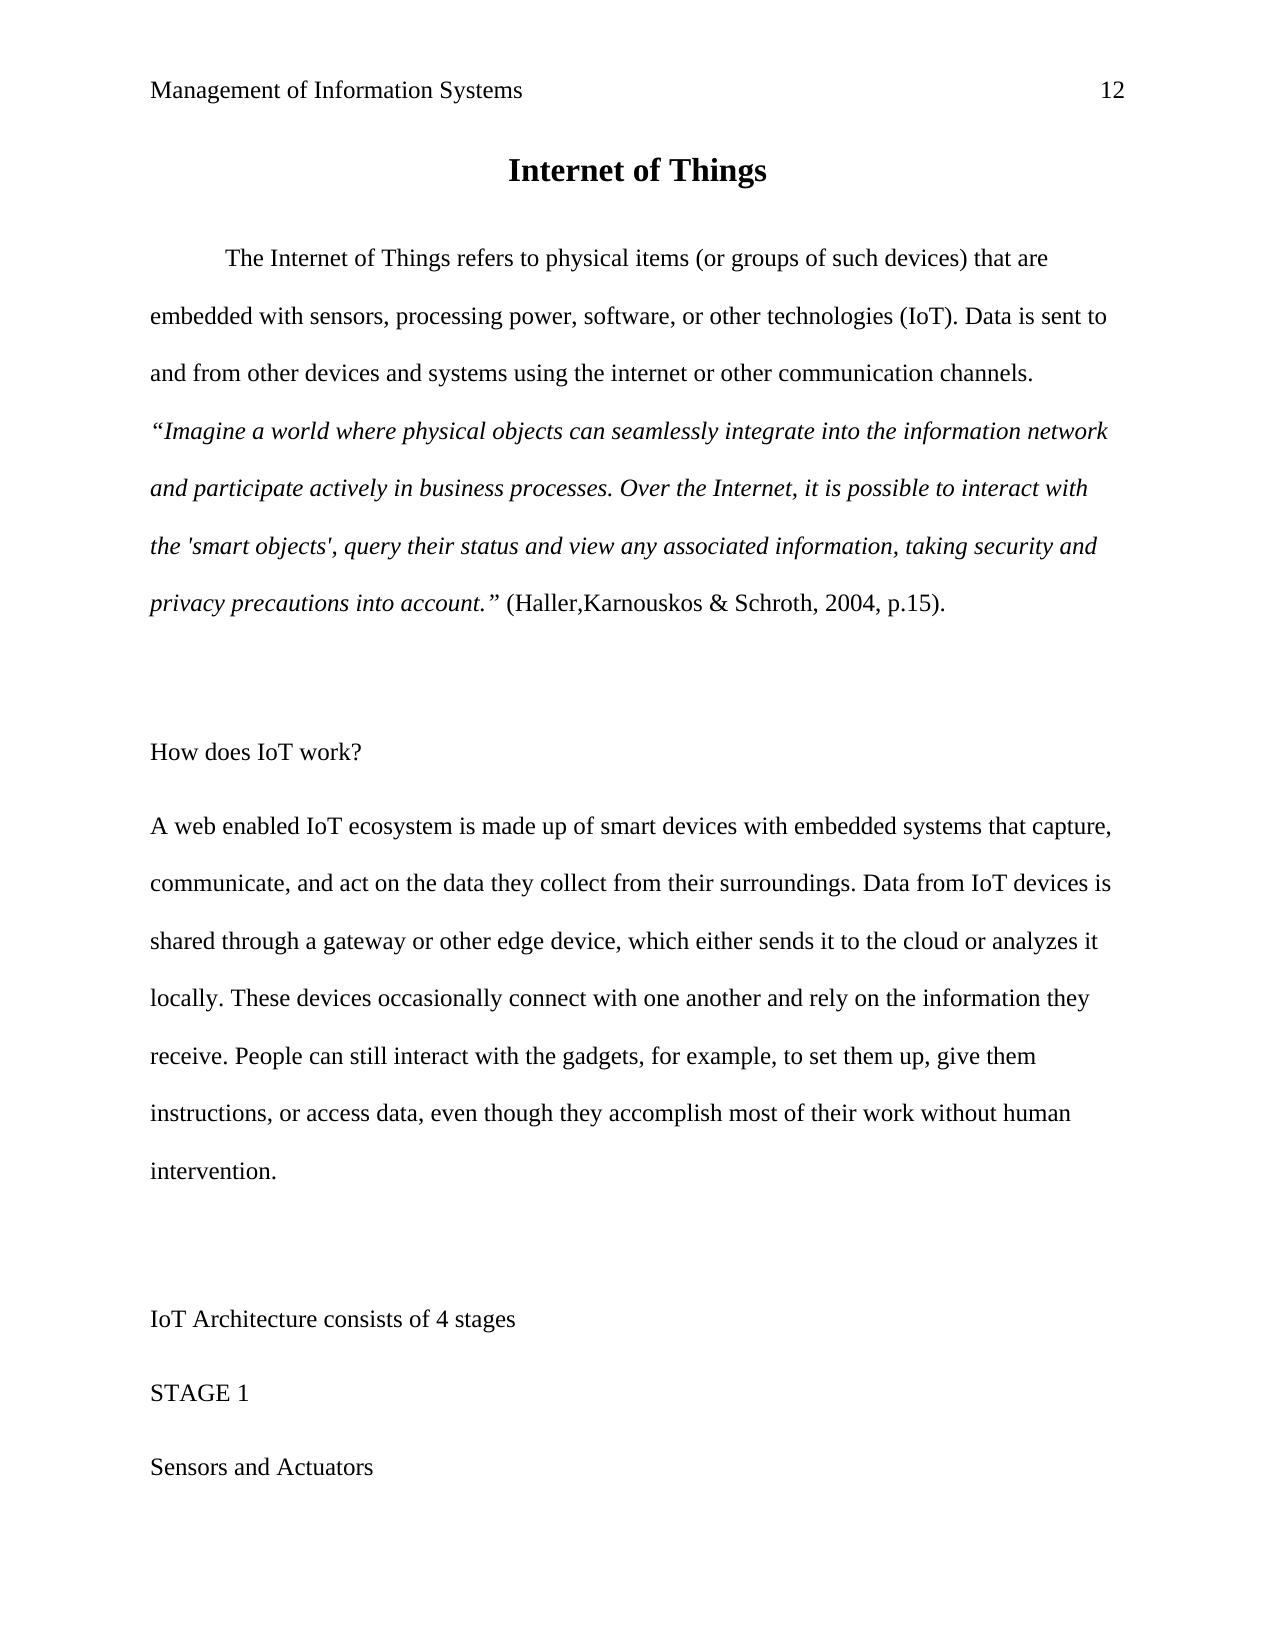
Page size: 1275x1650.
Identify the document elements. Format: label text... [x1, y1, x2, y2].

text Sensors and Actuators [150, 1452, 1125, 1481]
text The Internet of Things refers to physical items (or groups of such devices) that are embedded with sensors, processing power, software, or other technologies (IoT). Data is sent to and from other devices and systems using the internet or other communication channels. “Imagine a world where physical objects can seamlessly integrate into the information network and participate actively in business processes. Over the Internet, it is possible to interact with the 'smart objects', query their status and view any associated information, taking security and privacy precautions into account.” (Haller,Karnouskos & Schroth, 2004, p.15). [150, 243, 1125, 617]
text How does IoT work? [150, 737, 1125, 765]
text Internet of Things [150, 150, 1125, 188]
text STAGE 1 [150, 1378, 1125, 1407]
text IoT Architecture consists of 4 stages [150, 1304, 1125, 1333]
text A web enabled IoT ecosystem is made up of smart devices with embedded systems that capture, communicate, and act on the data they collect from their surroundings. Data from IoT devices is shared through a gateway or other edge device, which either sends it to the cloud or analyzes it locally. These devices occasionally connect with one another and rely on the information they receive. People can still interact with the gadgets, for example, to set them up, give them instructions, or access data, even though they accomplish most of their work without human intervention. [150, 811, 1125, 1184]
